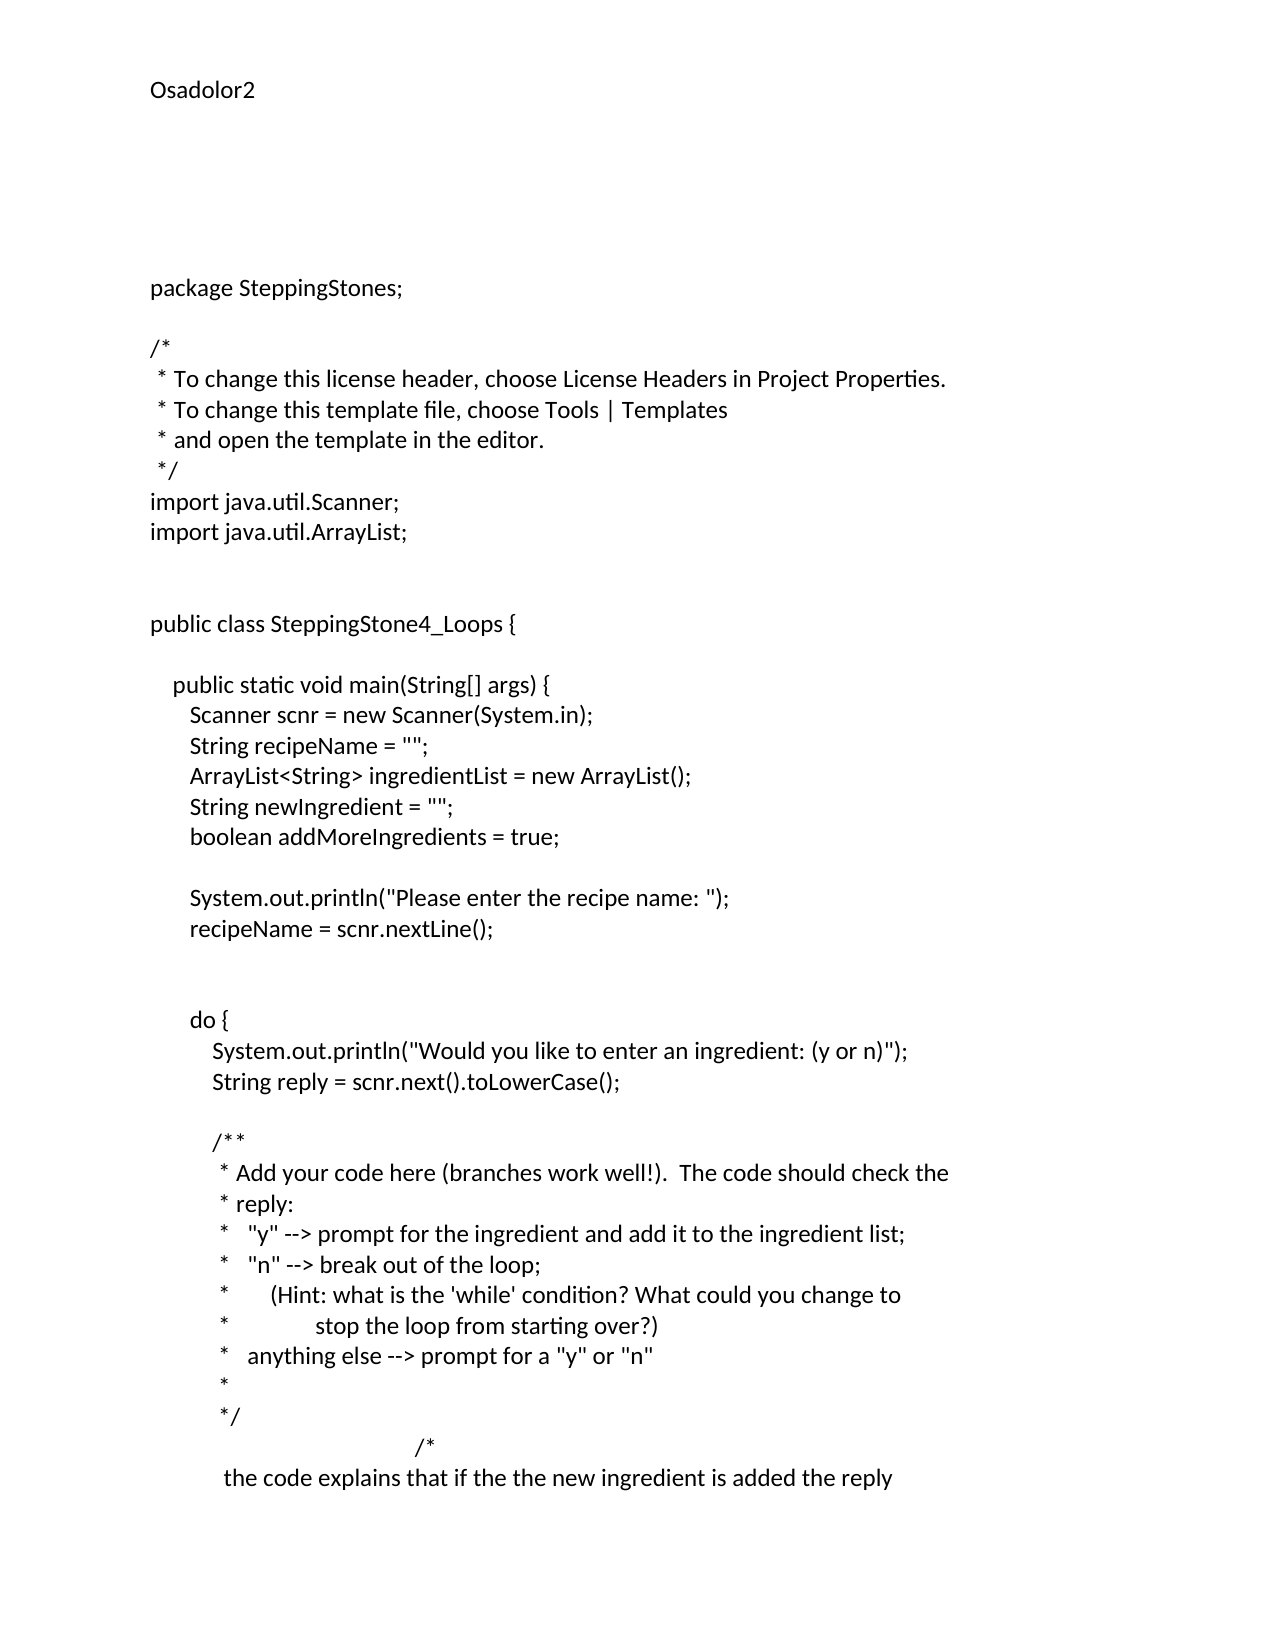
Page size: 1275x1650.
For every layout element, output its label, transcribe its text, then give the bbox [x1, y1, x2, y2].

text the code explains that if the the new ingredient is added the reply [150, 1462, 1125, 1493]
text String recipeName = ""; [150, 730, 1125, 760]
text Scanner scnr = new Scanner(System.in); [150, 699, 1125, 730]
text String reply = scnr.next().toLowerCase(); [150, 1066, 1125, 1096]
text do { [150, 1004, 1125, 1035]
text * To change this template file, choose Tools | Templates [150, 394, 1125, 425]
text ArrayList<String> ingredientList = new ArrayList(); [150, 760, 1125, 791]
text * [150, 1371, 1125, 1401]
text package SteppingStones; [150, 272, 1125, 303]
text * stop the loop from starting over?) [150, 1310, 1125, 1340]
text System.out.println("Would you like to enter an ingredient: (y or n)"); [150, 1035, 1125, 1066]
text */ [150, 1401, 1125, 1432]
text System.out.println("Please enter the recipe name: "); [150, 882, 1125, 913]
text import java.util.ArrayList; [150, 516, 1125, 547]
text boolean addMoreIngredients = true; [150, 821, 1125, 852]
text recipeName = scnr.nextLine(); [150, 913, 1125, 943]
text import java.util.Scanner; [150, 486, 1125, 516]
text /* [150, 333, 1125, 364]
text */ [150, 455, 1125, 486]
text * "n" --> break out of the loop; [150, 1249, 1125, 1279]
text * To change this license header, choose License Headers in Project Properties. [150, 364, 1125, 394]
text /* [150, 1432, 1125, 1462]
text public static void main(String[] args) { [150, 669, 1125, 699]
text * Add your code here (branches work well!). The code should check the [150, 1157, 1125, 1188]
text * anything else --> prompt for a "y" or "n" [150, 1340, 1125, 1371]
text /** [150, 1127, 1125, 1157]
text * and open the template in the editor. [150, 425, 1125, 455]
text String newIngredient = ""; [150, 791, 1125, 821]
text * "y" --> prompt for the ingredient and add it to the ingredient list; [150, 1218, 1125, 1249]
text public class SteppingStone4_Loops { [150, 608, 1125, 638]
text * (Hint: what is the 'while' condition? What could you change to [150, 1279, 1125, 1310]
text * reply: [150, 1188, 1125, 1218]
